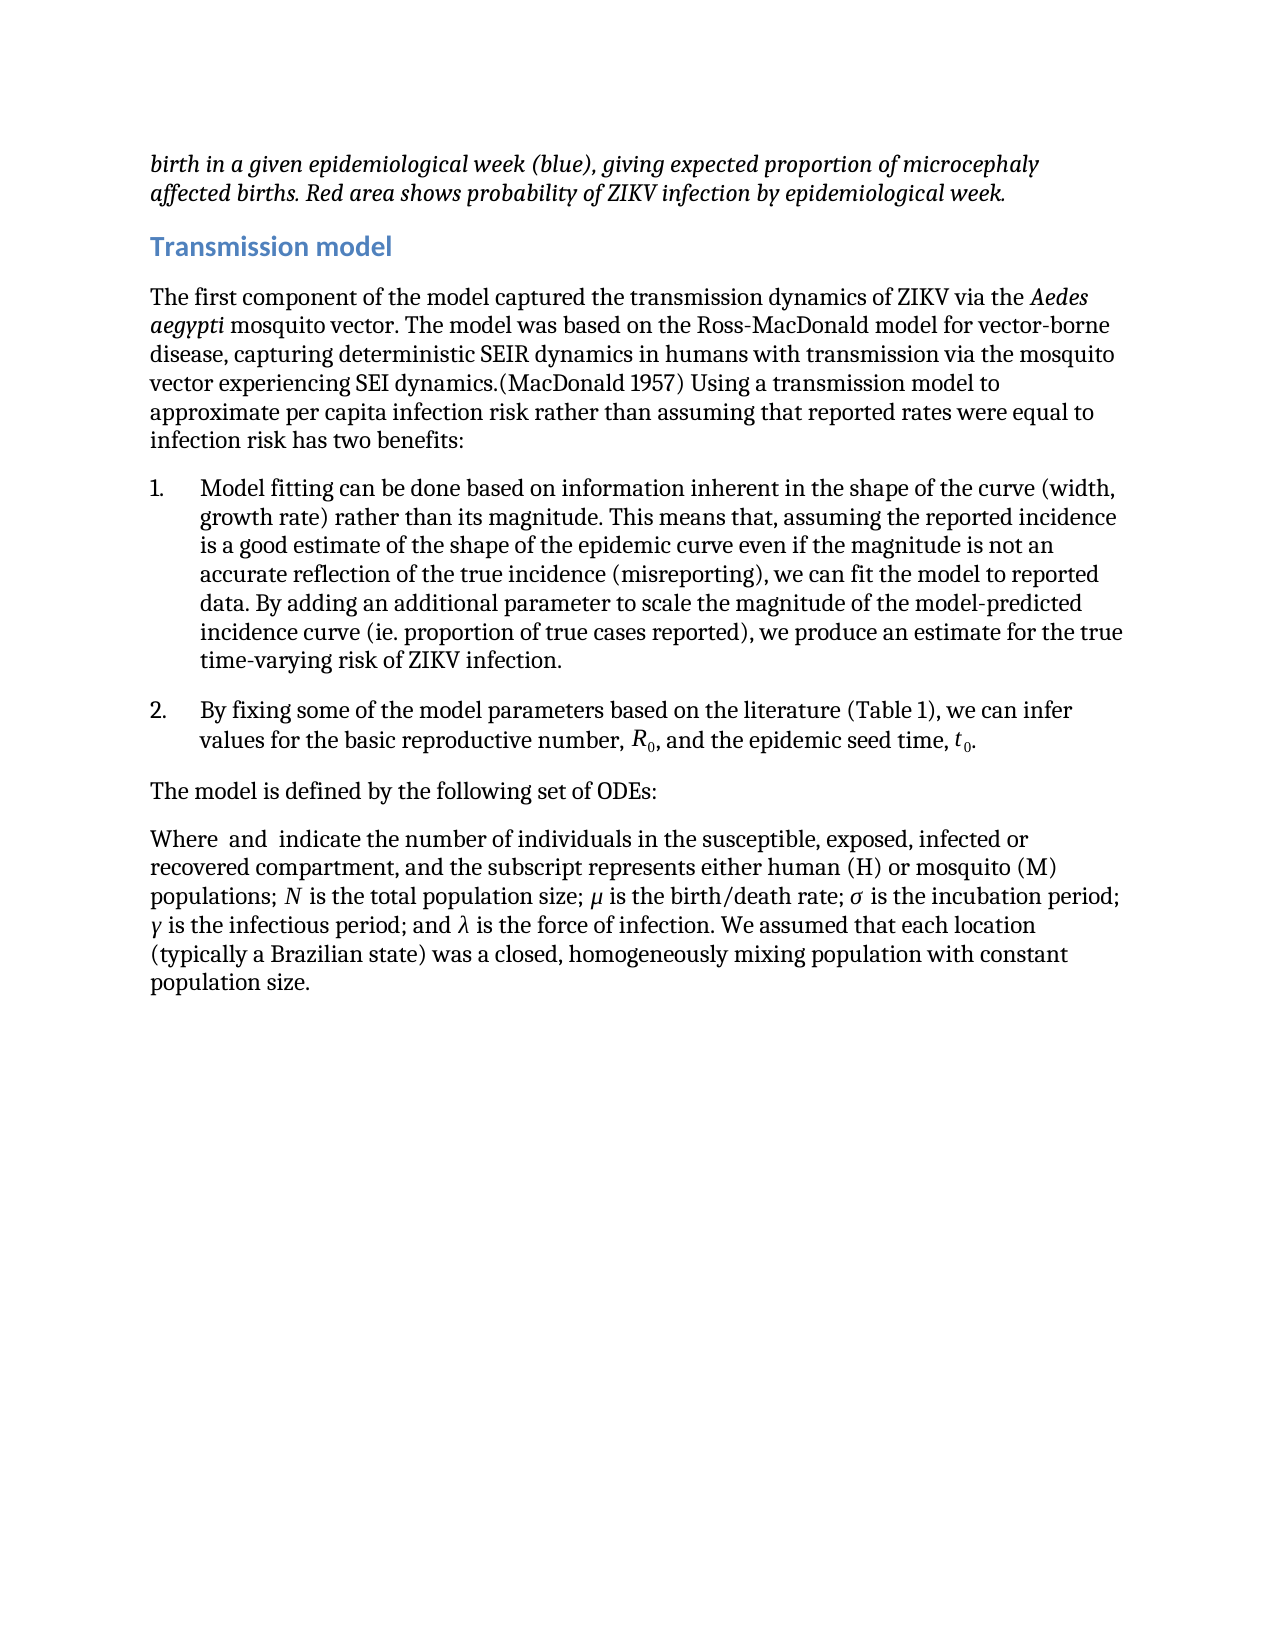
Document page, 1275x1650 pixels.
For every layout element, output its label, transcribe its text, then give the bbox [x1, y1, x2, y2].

subtitle Transmission model [150, 228, 1125, 264]
text The first component of the model captured the transmission dynamics of ZIKV via the Aedes aegypti mosquito vector. The model was based on the Ross-MacDonald model for vector-borne disease, capturing deterministic SEIR dynamics in humans with transmission via the mosquito vector experiencing SEI dynamics.(MacDonald 1957) Using a transmission model to approximate per capita infection risk rather than assuming that reported rates were equal to infection risk has two benefits: [150, 283, 1125, 455]
text Where and indicate the number of individuals in the susceptible, exposed, infected or recovered compartment, and the subscript represents either human (H) or mosquito (M) populations; is the total population size; is the birth/death rate; is the incubation period; is the infectious period; and is the force of infection. We assumed that each location (typically a Brazilian state) was a closed, homogeneously mixing population with constant population size. [150, 824, 1125, 997]
text The model is defined by the following set of ODEs: [150, 777, 1125, 806]
list By fixing some of the model parameters based on the literature (Table 1), we can infer values for the basic reproductive number, , and the epidemic seed time, . [150, 696, 1125, 756]
list Model fitting can be done based on information inherent in the shape of the curve (width, growth rate) rather than its magnitude. This means that, assuming the reported incidence is a good estimate of the shape of the epidemic curve even if the magnitude is not an accurate reflection of the true incidence (misreporting), we can fit the model to reported data. By adding an additional parameter to scale the magnitude of the model-predicted incidence curve (ie. proportion of true cases reported), we produce an estimate for the true time-varying risk of ZIKV infection. [150, 474, 1125, 675]
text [150, 150, 1125, 207]
